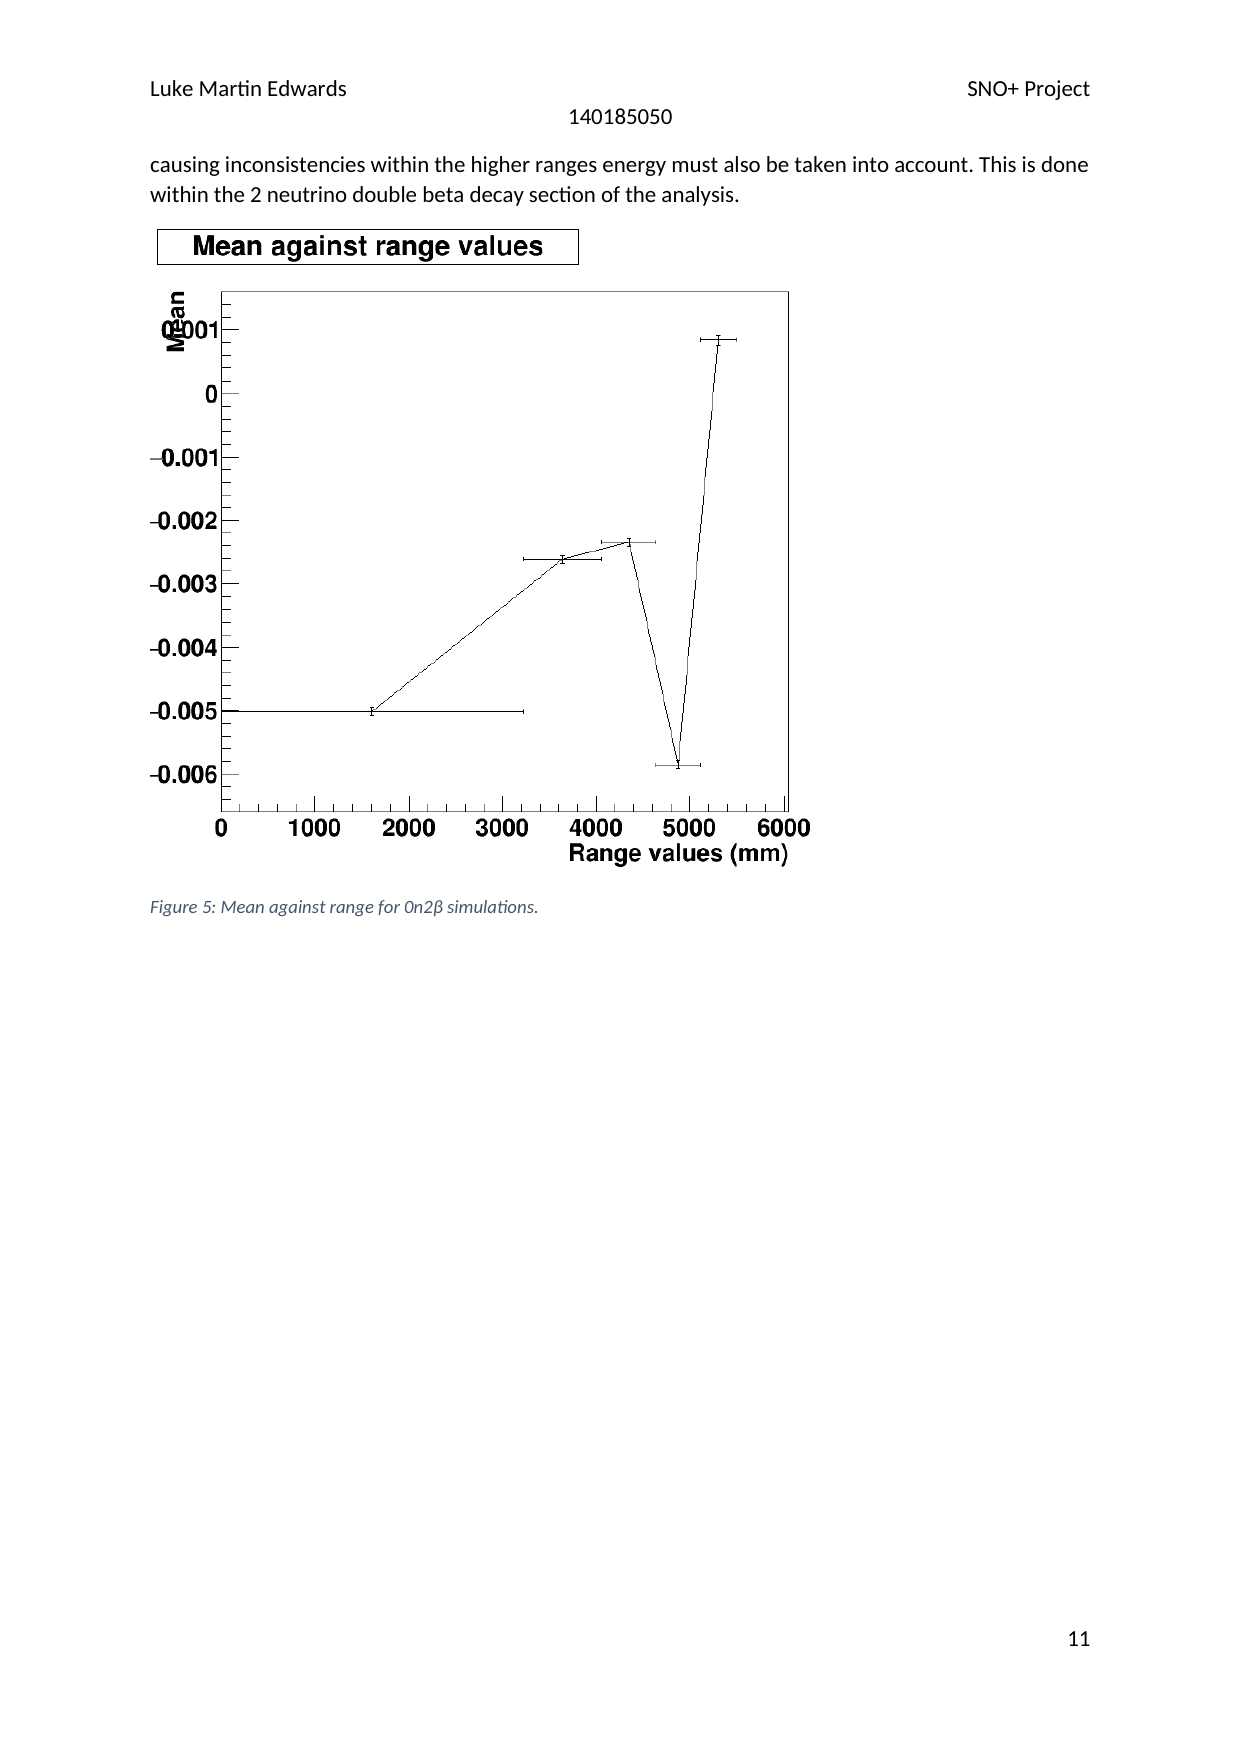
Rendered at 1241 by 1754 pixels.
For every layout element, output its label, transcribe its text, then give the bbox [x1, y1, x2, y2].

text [150, 150, 1090, 208]
picture [150, 227, 859, 877]
